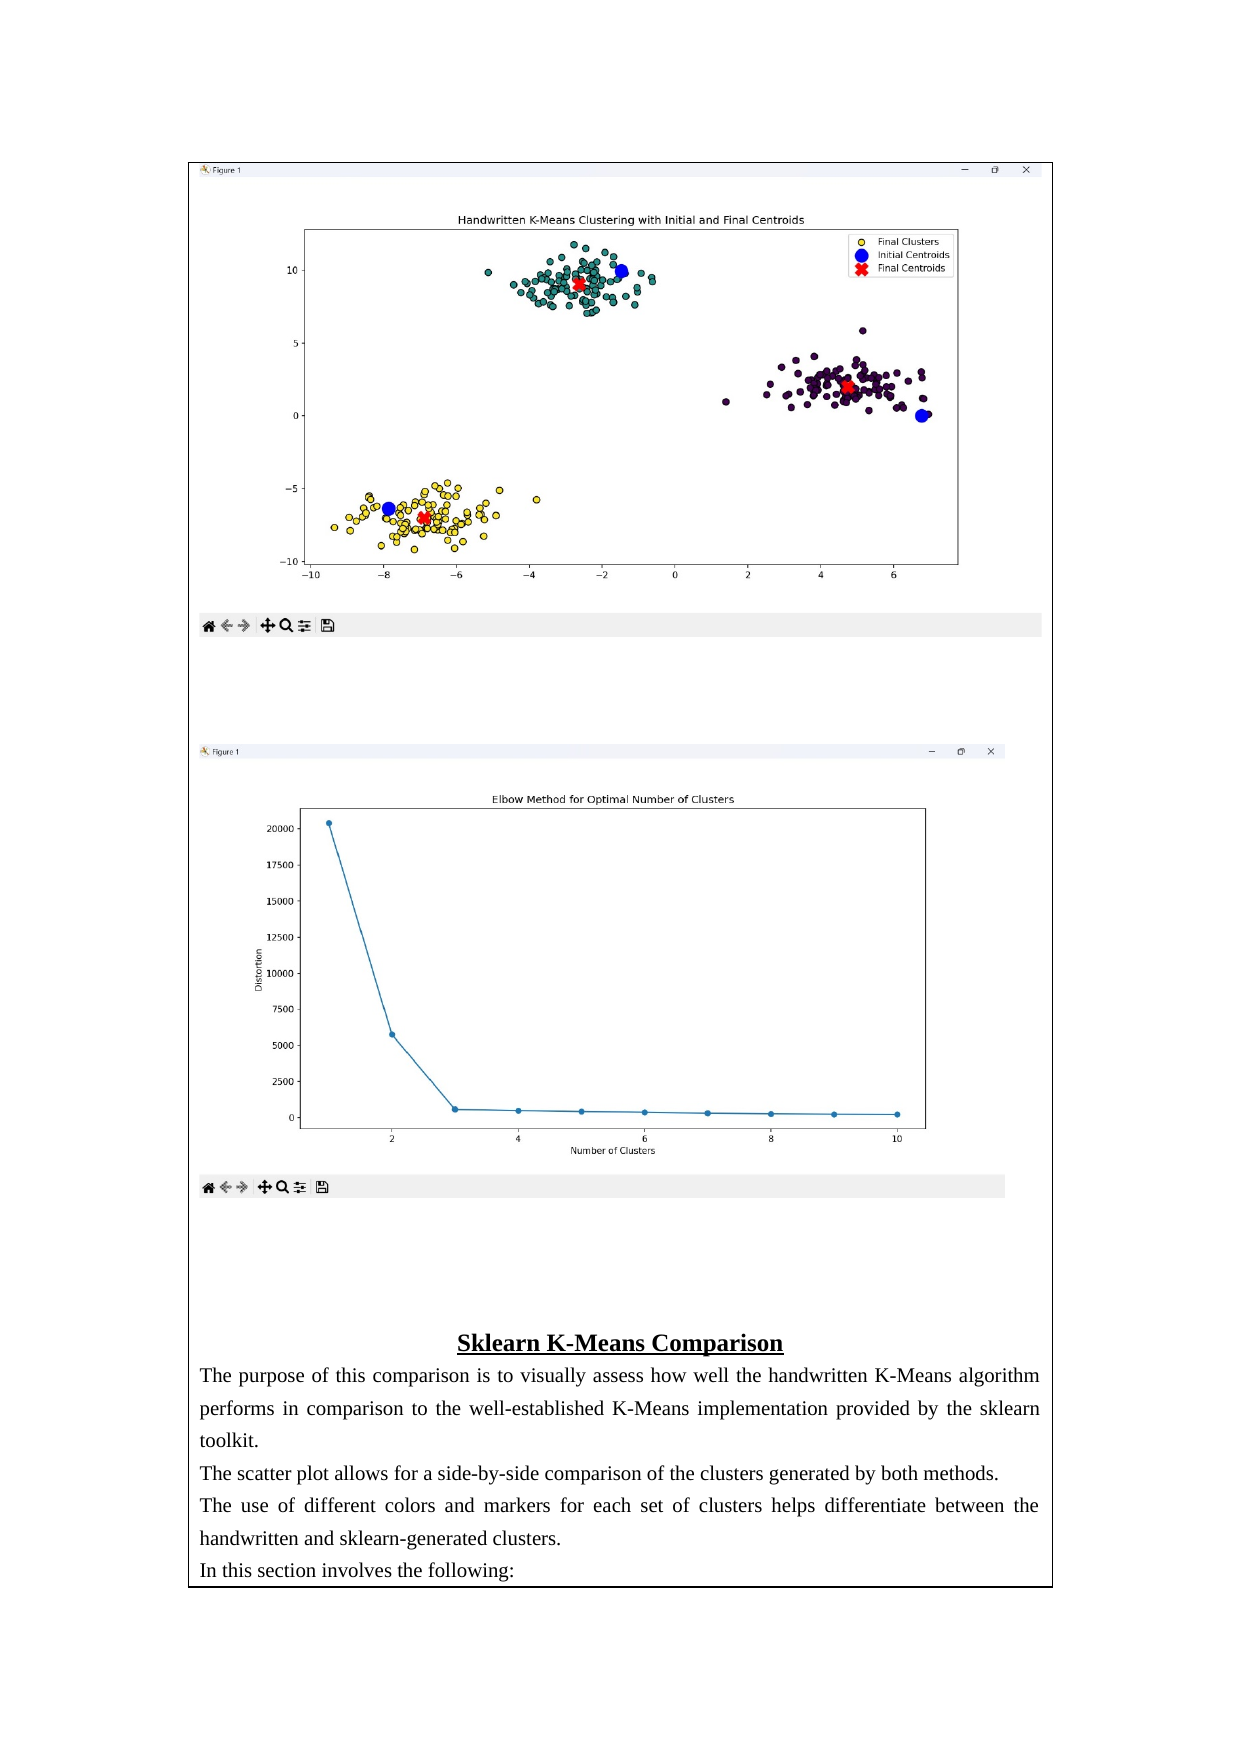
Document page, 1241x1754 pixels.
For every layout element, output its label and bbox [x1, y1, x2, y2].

picture [199, 744, 1005, 1198]
picture [199, 163, 1042, 637]
table_header [189, 163, 1052, 1586]
